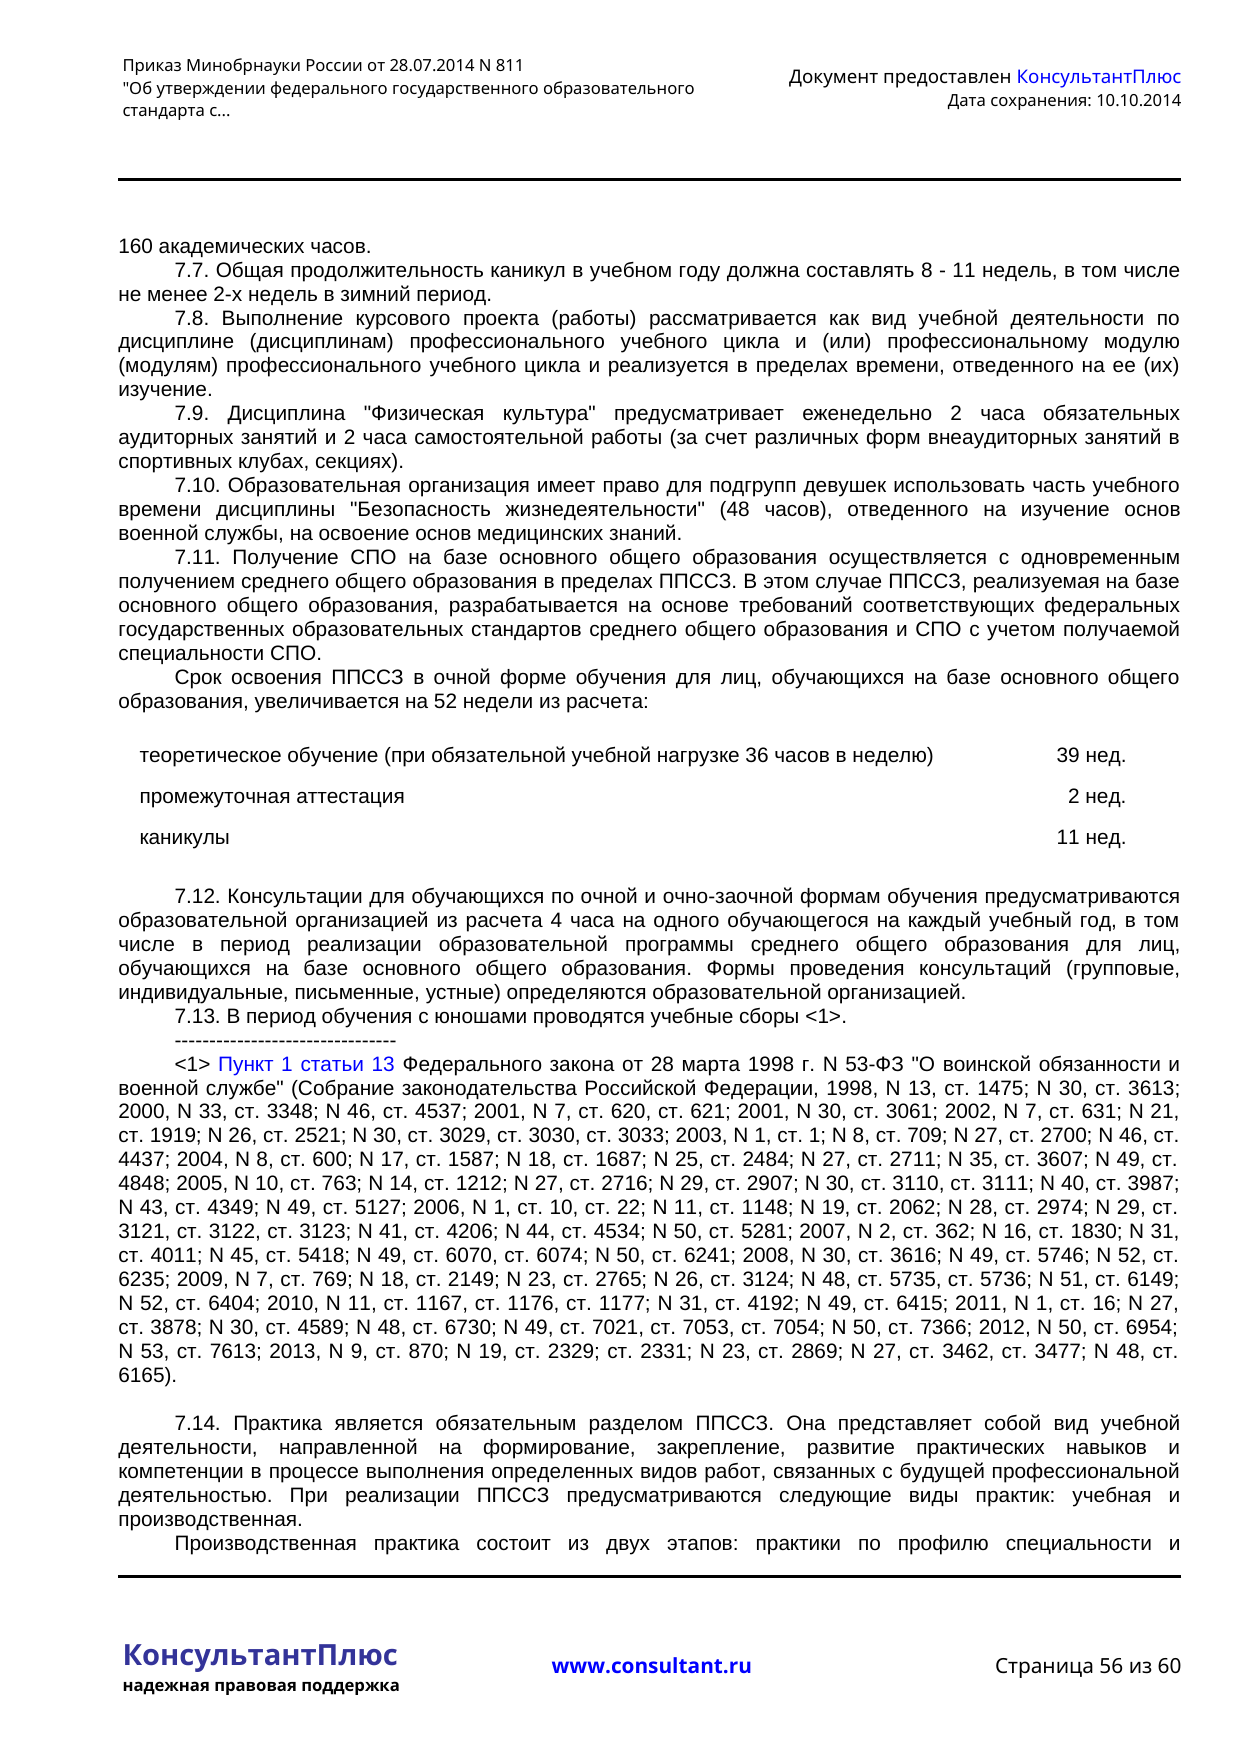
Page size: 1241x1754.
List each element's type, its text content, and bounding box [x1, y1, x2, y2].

text 7.13. В период обучения с юношами проводятся учебные сборы <1>. [118, 1003, 1181, 1027]
text 7.14. Практика является обязательным разделом ППССЗ. Она представляет собой вид учебной деятельности, направленной на формирование, закрепление, развитие практических навыков и компетенции в процессе выполнения определенных видов работ, связанных с будущей профессиональной деятельностью. При реализации ППССЗ предусматриваются следующие виды практик: учебная и производственная. [118, 1411, 1181, 1531]
table_cell 2 нед. [1008, 778, 1133, 819]
table_cell каникулы [129, 819, 1007, 860]
text 7.7. Общая продолжительность каникул в учебном году должна составлять 8 - 11 недель, в том числе не менее 2-х недель в зимний период. [118, 257, 1181, 305]
table_header теоретическое обучение (при обязательной учебной нагрузке 36 часов в неделю) [129, 737, 1007, 778]
table_cell промежуточная аттестация [129, 778, 1007, 819]
text 7.12. Консультации для обучающихся по очной и очно-заочной формам обучения предусматриваются образовательной организацией из расчета 4 часа на одного обучающегося на каждый учебный год, в том числе в период реализации образовательной программы среднего общего образования для лиц, обучающихся на базе основного общего образования. Формы проведения консультаций (групповые, индивидуальные, письменные, устные) определяются образовательной организацией. [118, 884, 1181, 1003]
table_cell 11 нед. [1008, 819, 1133, 860]
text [118, 233, 1181, 257]
table_header 39 нед. [1008, 737, 1133, 778]
text Срок освоения ППССЗ в очной форме обучения для лиц, обучающихся на базе основного общего образования, увеличивается на 52 недели из расчета: [118, 665, 1181, 713]
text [118, 1531, 1181, 1554]
text <1> Пункт 1 статьи 13 Федерального закона от 28 марта 1998 г. N 53-ФЗ "О воинской обязанности и военной службе" (Собрание законодательства Российской Федерации, 1998, N 13, ст. 1475; N 30, ст. 3613; 2000, N 33, ст. 3348; N 46, ст. 4537; 2001, N 7, ст. 620, ст. 621; 2001, N 30, ст. 3061; 2002, N 7, ст. 631; N 21, ст. 1919; N 26, ст. 2521; N 30, ст. 3029, ст. 3030, ст. 3033; 2003, N 1, ст. 1; N 8, ст. 709; N 27, ст. 2700; N 46, ст. 4437; 2004, N 8, ст. 600; N 17, ст. 1587; N 18, ст. 1687; N 25, ст. 2484; N 27, ст. 2711; N 35, ст. 3607; N 49, ст. 4848; 2005, N 10, ст. 763; N 14, ст. 1212; N 27, ст. 2716; N 29, ст. 2907; N 30, ст. 3110, ст. 3111; N 40, ст. 3987; N 43, ст. 4349; N 49, ст. 5127; 2006, N 1, ст. 10, ст. 22; N 11, ст. 1148; N 19, ст. 2062; N 28, ст. 2974; N 29, ст. 3121, ст. 3122, ст. 3123; N 41, ст. 4206; N 44, ст. 4534; N 50, ст. 5281; 2007, N 2, ст. 362; N 16, ст. 1830; N 31, ст. 4011; N 45, ст. 5418; N 49, ст. 6070, ст. 6074; N 50, ст. 6241; 2008, N 30, ст. 3616; N 49, ст. 5746; N 52, ст. 6235; 2009, N 7, ст. 769; N 18, ст. 2149; N 23, ст. 2765; N 26, ст. 3124; N 48, ст. 5735, ст. 5736; N 51, ст. 6149; N 52, ст. 6404; 2010, N 11, ст. 1167, ст. 1176, ст. 1177; N 31, ст. 4192; N 49, ст. 6415; 2011, N 1, ст. 16; N 27, ст. 3878; N 30, ст. 4589; N 48, ст. 6730; N 49, ст. 7021, ст. 7053, ст. 7054; N 50, ст. 7366; 2012, N 50, ст. 6954; N 53, ст. 7613; 2013, N 9, ст. 870; N 19, ст. 2329; ст. 2331; N 23, ст. 2869; N 27, ст. 3462, ст. 3477; N 48, ст. 6165). [118, 1051, 1181, 1387]
text -------------------------------- [118, 1027, 1181, 1051]
text 7.8. Выполнение курсового проекта (работы) рассматривается как вид учебной деятельности по дисциплине (дисциплинам) профессионального учебного цикла и (или) профессиональному модулю (модулям) профессионального учебного цикла и реализуется в пределах времени, отведенного на ее (их) изучение. [118, 305, 1181, 401]
text 7.11. Получение СПО на базе основного общего образования осуществляется с одновременным получением среднего общего образования в пределах ППССЗ. В этом случае ППССЗ, реализуемая на базе основного общего образования, разрабатывается на основе требований соответствующих федеральных государственных образовательных стандартов среднего общего образования и СПО с учетом получаемой специальности СПО. [118, 545, 1181, 665]
text 7.9. Дисциплина "Физическая культура" предусматривает еженедельно 2 часа обязательных аудиторных занятий и 2 часа самостоятельной работы (за счет различных форм внеаудиторных занятий в спортивных клубах, секциях). [118, 401, 1181, 473]
text 7.10. Образовательная организация имеет право для подгрупп девушек использовать часть учебного времени дисциплины "Безопасность жизнедеятельности" (48 часов), отведенного на изучение основ военной службы, на освоение основ медицинских знаний. [118, 473, 1181, 545]
